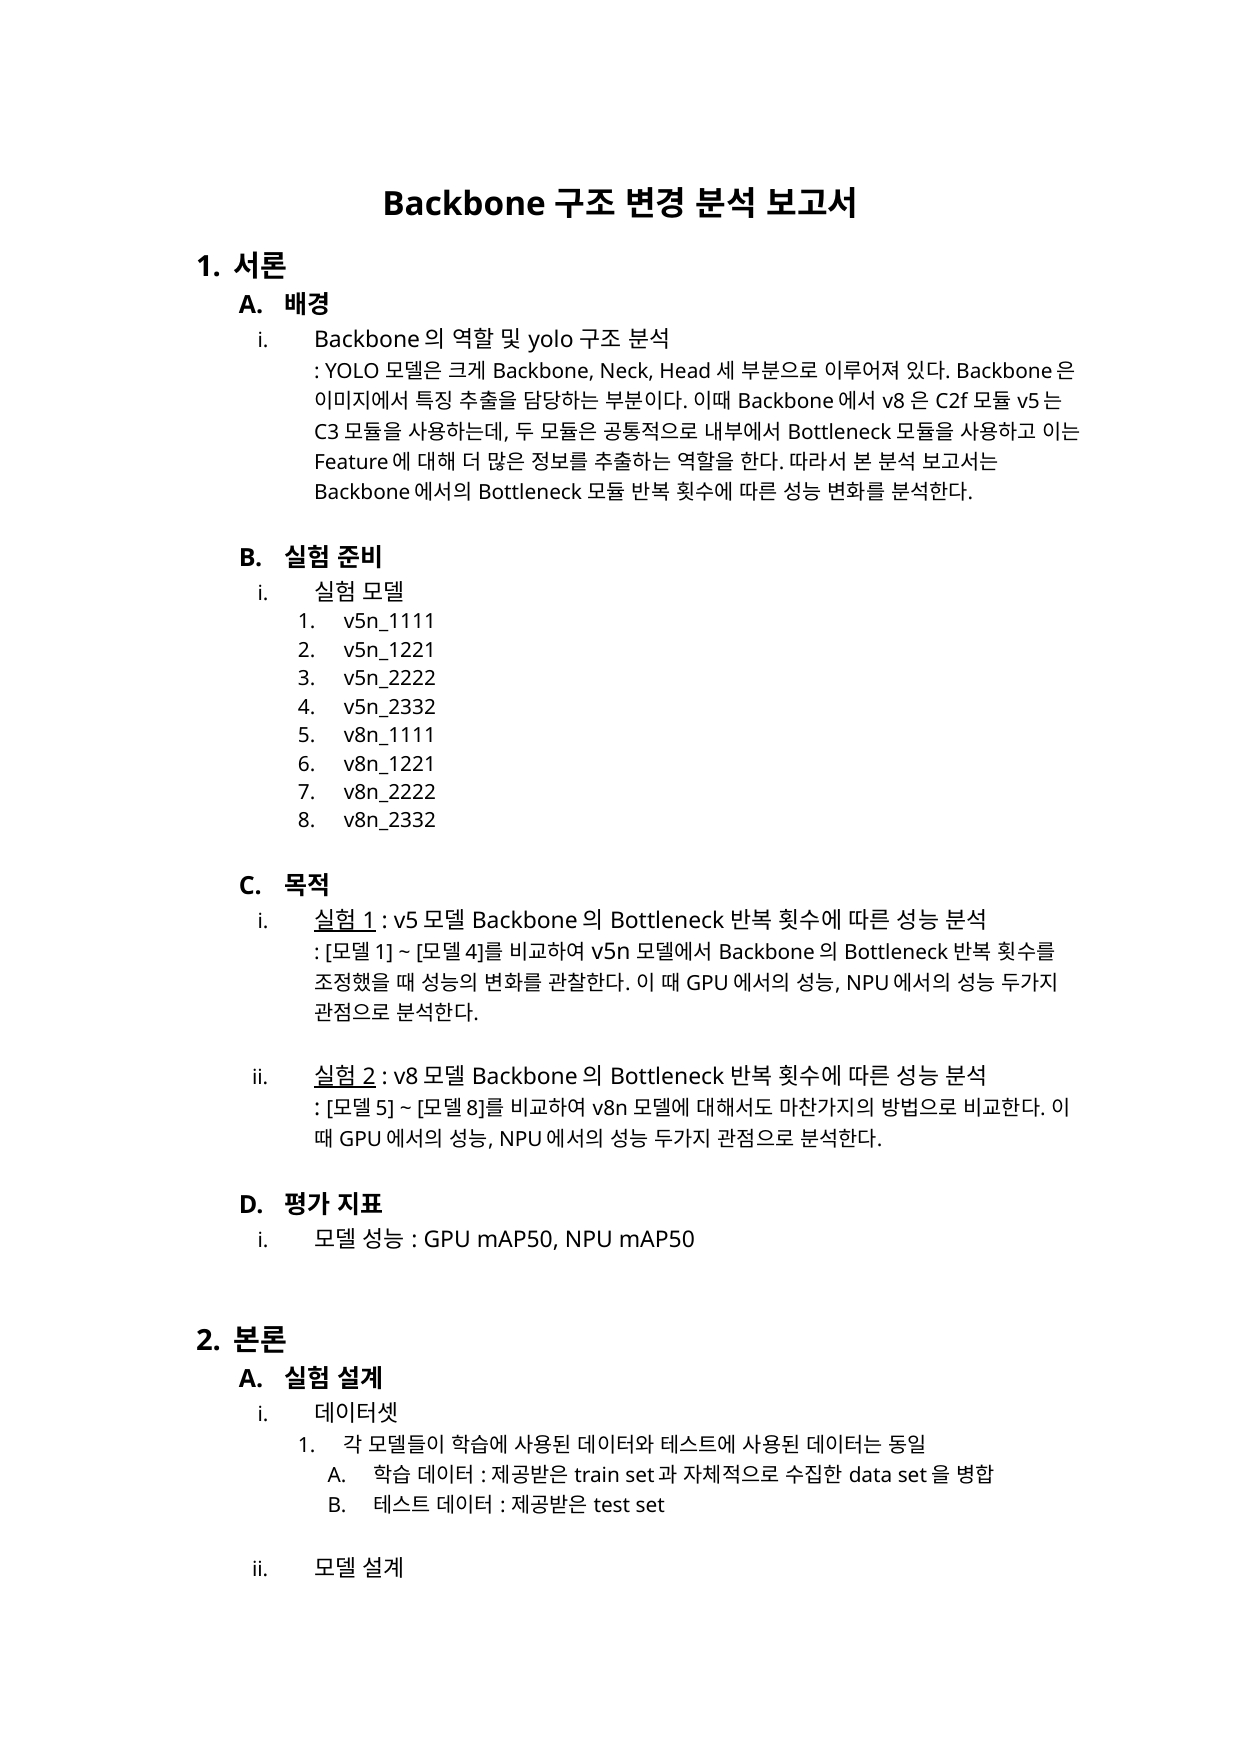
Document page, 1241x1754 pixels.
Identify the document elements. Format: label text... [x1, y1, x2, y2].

list 본론 [196, 1316, 1090, 1359]
list 실험 준비 [238, 537, 1090, 573]
list Backbone의 역할 및 yolo 구조 분석 : YOLO 모델은 크게 Backbone, Neck, Head 세 부분으로 이루어져 있다. Backbone은 이미지에서 특징 추출을 담당하는 부분이다. 이때 Backbone에서 v8 은 C2f 모듈 v5는 C3 모듈을 사용하는데, 두 모듈은 공통적으로 내부에서 Bottleneck 모듈을 사용하고 이는 Feature에 대해 더 많은 정보를 추출하는 역할을 한다. 따라서 본 분석 보고서는 Backbone에서의 Bottleneck 모듈 반복 횟수에 따른 성능 변화를 분석한다. [268, 321, 1090, 537]
list 실험 1 : v5모델 Backbone의 Bottleneck 반복 횟수에 따른 성능 분석 : [모델1] ~ [모델4]를 비교하여 v5n 모델에서 Backbone의 Bottleneck 반복 횟수를 조정했을 때 성능의 변화를 관찰한다. 이 때 GPU에서의 성능, NPU에서의 성능 두가지 관점으로 분석한다. [268, 902, 1090, 1058]
text Backbone 구조 변경 분석 보고서 [150, 177, 1090, 226]
list 평가 지표 [238, 1184, 1090, 1220]
list 실험 모델 [268, 573, 1090, 607]
list v5n_1221 [298, 635, 1090, 663]
list v8n_2332 [298, 806, 1090, 865]
list 각 모델들이 학습에 사용된 데이터와 테스트에 사용된 데이터는 동일 [298, 1428, 1090, 1458]
list 데이터셋 [268, 1395, 1090, 1428]
list v8n_1221 [298, 749, 1090, 777]
list v8n_1111 [298, 720, 1090, 749]
list 서론 [196, 242, 1090, 285]
list 목적 [238, 865, 1090, 902]
list 배경 [238, 285, 1090, 321]
list 모델 설계 [268, 1550, 1090, 1583]
list 실험 설계 [238, 1359, 1090, 1395]
list v5n_2222 [298, 663, 1090, 692]
list 실험 2 : v8모델 Backbone의 Bottleneck 반복 횟수에 따른 성능 분석 : [모델5] ~ [모델8]를 비교하여 v8n 모델에 대해서도 마찬가지의 방법으로 비교한다. 이 때 GPU에서의 성능, NPU에서의 성능 두가지 관점으로 분석한다. [268, 1058, 1090, 1184]
list v5n_1111 [298, 607, 1090, 635]
list 테스트 데이터 : 제공받은 test set [327, 1489, 1090, 1550]
list v8n_2222 [298, 777, 1090, 806]
list 학습 데이터 : 제공받은 train set과 자체적으로 수집한 data set을 병합 [327, 1458, 1090, 1489]
list v5n_2332 [298, 692, 1090, 720]
list 모델 성능 : GPU mAP50, NPU mAP50 [268, 1220, 1090, 1316]
